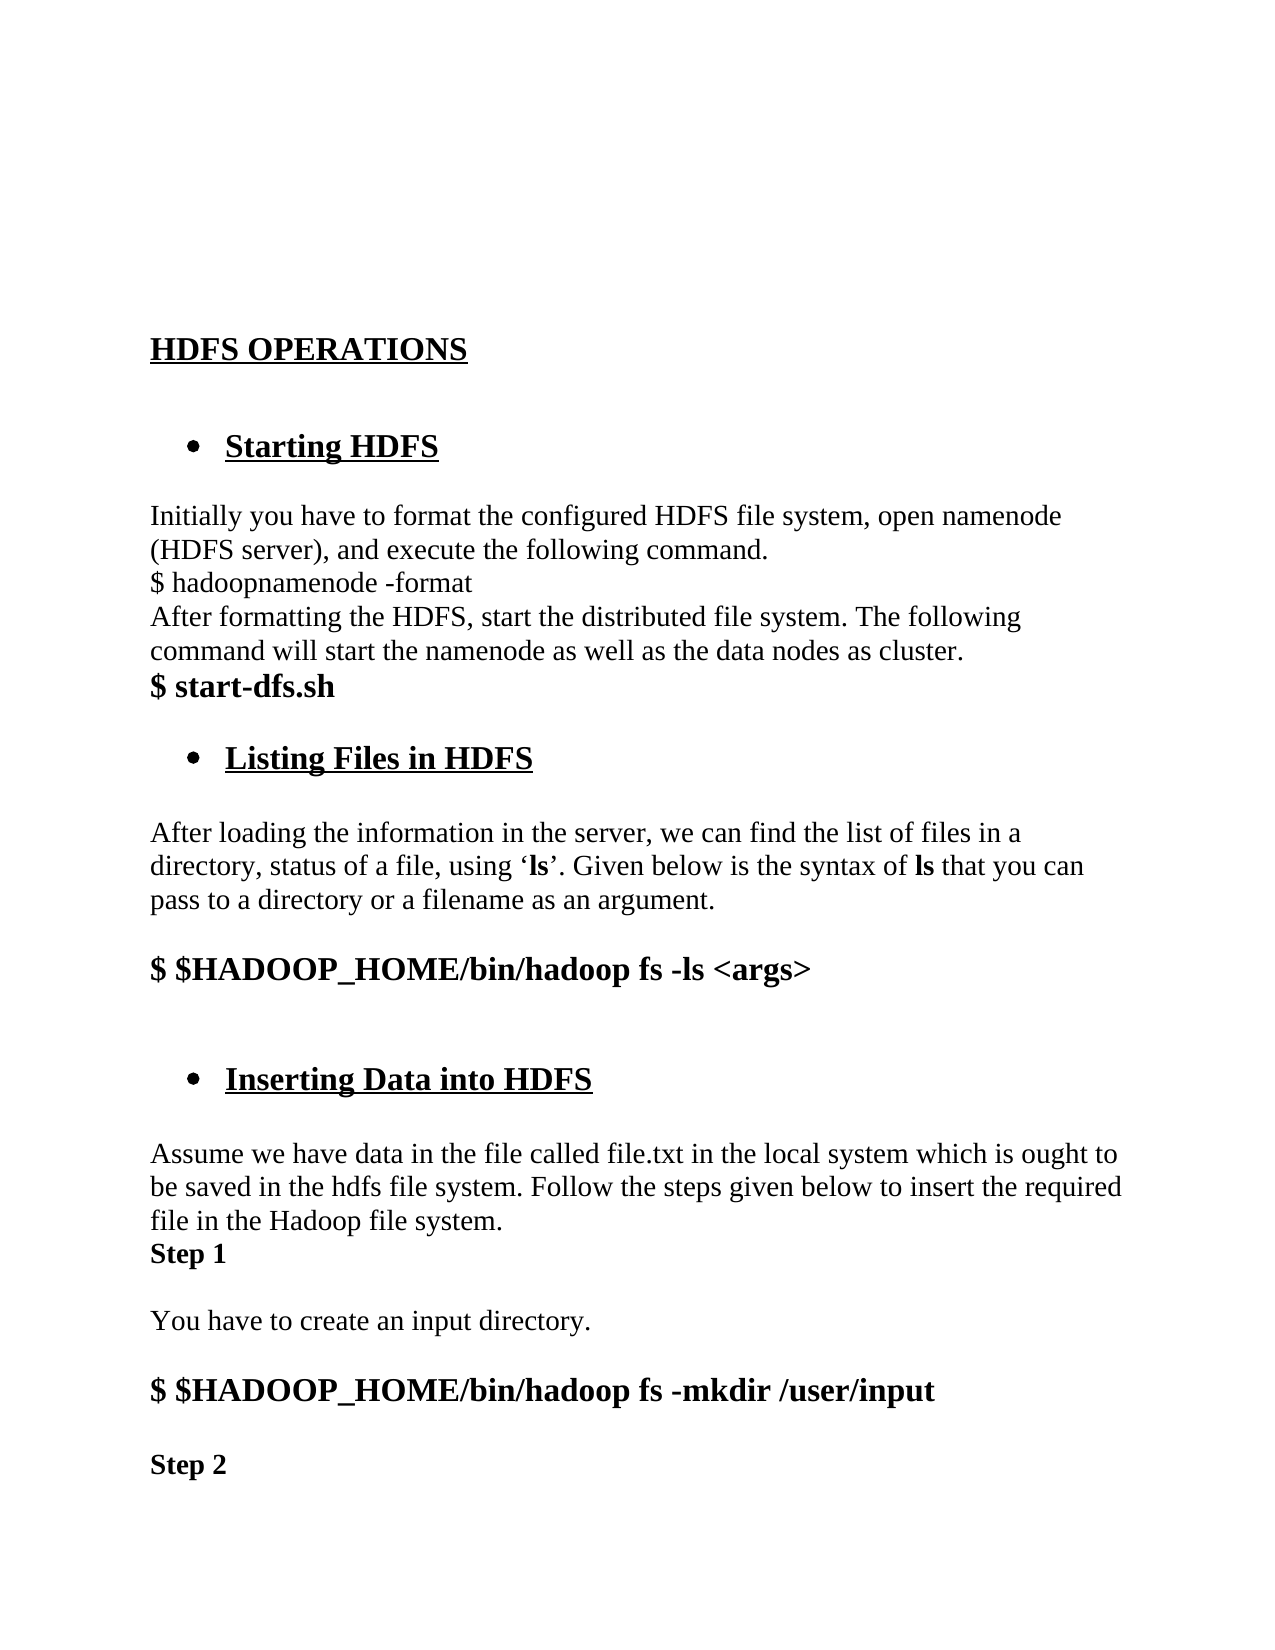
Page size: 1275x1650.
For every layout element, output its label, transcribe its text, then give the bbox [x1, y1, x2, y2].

text Step 2 [150, 1447, 1125, 1481]
text After loading the information in the server, we can find the list of files in a directory, status of a file, using ‘ls’. Given below is the syntax of ls that you can pass to a directory or a filename as an argument. [150, 815, 1125, 915]
text Initially you have to format the configured HDFS file system, open namenode (HDFS server), and execute the following command. [150, 498, 1125, 566]
text HDFS OPERATIONS [150, 329, 1125, 367]
text $ $HADOOP_HOME/bin/hadoop fs -ls <args> [150, 949, 1125, 987]
text After formatting the HDFS, start the distributed file system. The following command will start the namenode as well as the data nodes as cluster. [150, 599, 1125, 666]
text You have to create an input directory. [150, 1303, 1125, 1337]
text Step 1 [150, 1236, 1125, 1270]
text Assume we have data in the file called file.txt in the local system which is ought to be saved in the hdfs file system. Follow the steps given below to insert the required file in the Hadoop file system. [150, 1136, 1125, 1236]
text $ hadoopnamenode -format [150, 566, 1125, 599]
text $ $HADOOP_HOME/bin/hadoop fs -mkdir /user/input [150, 1371, 1125, 1409]
list Listing Files in HDFS [187, 738, 1125, 776]
list Starting HDFS [187, 427, 1125, 465]
list Inserting Data into HDFS [187, 1059, 1125, 1097]
text $ start-dfs.sh [150, 666, 1125, 704]
